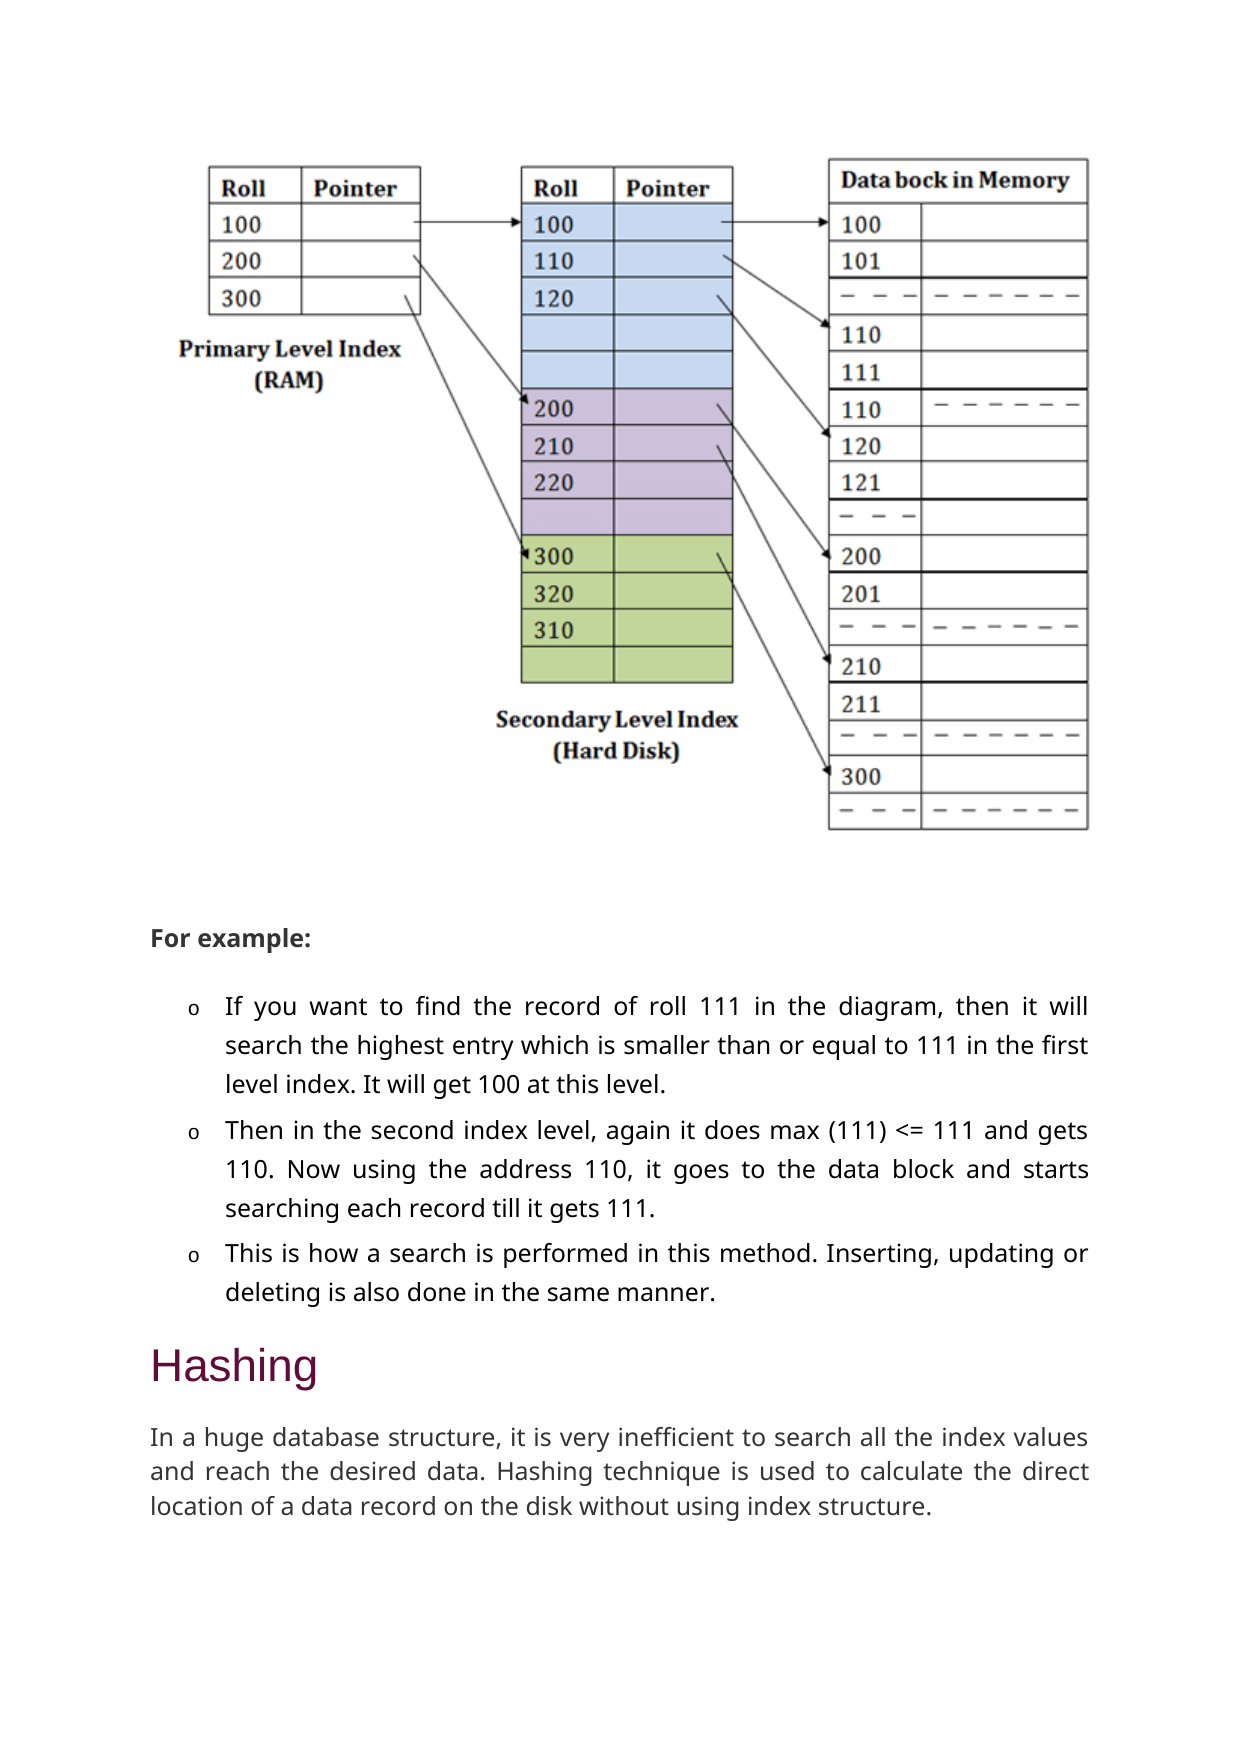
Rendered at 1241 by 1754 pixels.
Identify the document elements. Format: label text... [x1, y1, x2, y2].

subtitle Hashing [150, 1338, 1090, 1391]
list Then in the second index level, again it does max (111) <= 111 and gets 110. Now using the address 110, it goes to the data block and starts searching each record till it gets 111. [187, 1107, 1090, 1224]
text In a huge database structure, it is very inefficient to search all the index values and reach the desired data. Hashing technique is used to calculate the direct location of a data record on the disk without using index structure. [150, 1420, 1090, 1522]
text For example: [150, 921, 1090, 955]
picture [150, 150, 1091, 835]
list This is how a search is performed in this method. Inserting, updating or deleting is also done in the same manner. [187, 1231, 1090, 1309]
list If you want to find the record of roll 111 in the diagram, then it will search the highest entry which is smaller than or equal to 111 in the first level index. It will get 100 at this level. [187, 984, 1090, 1101]
